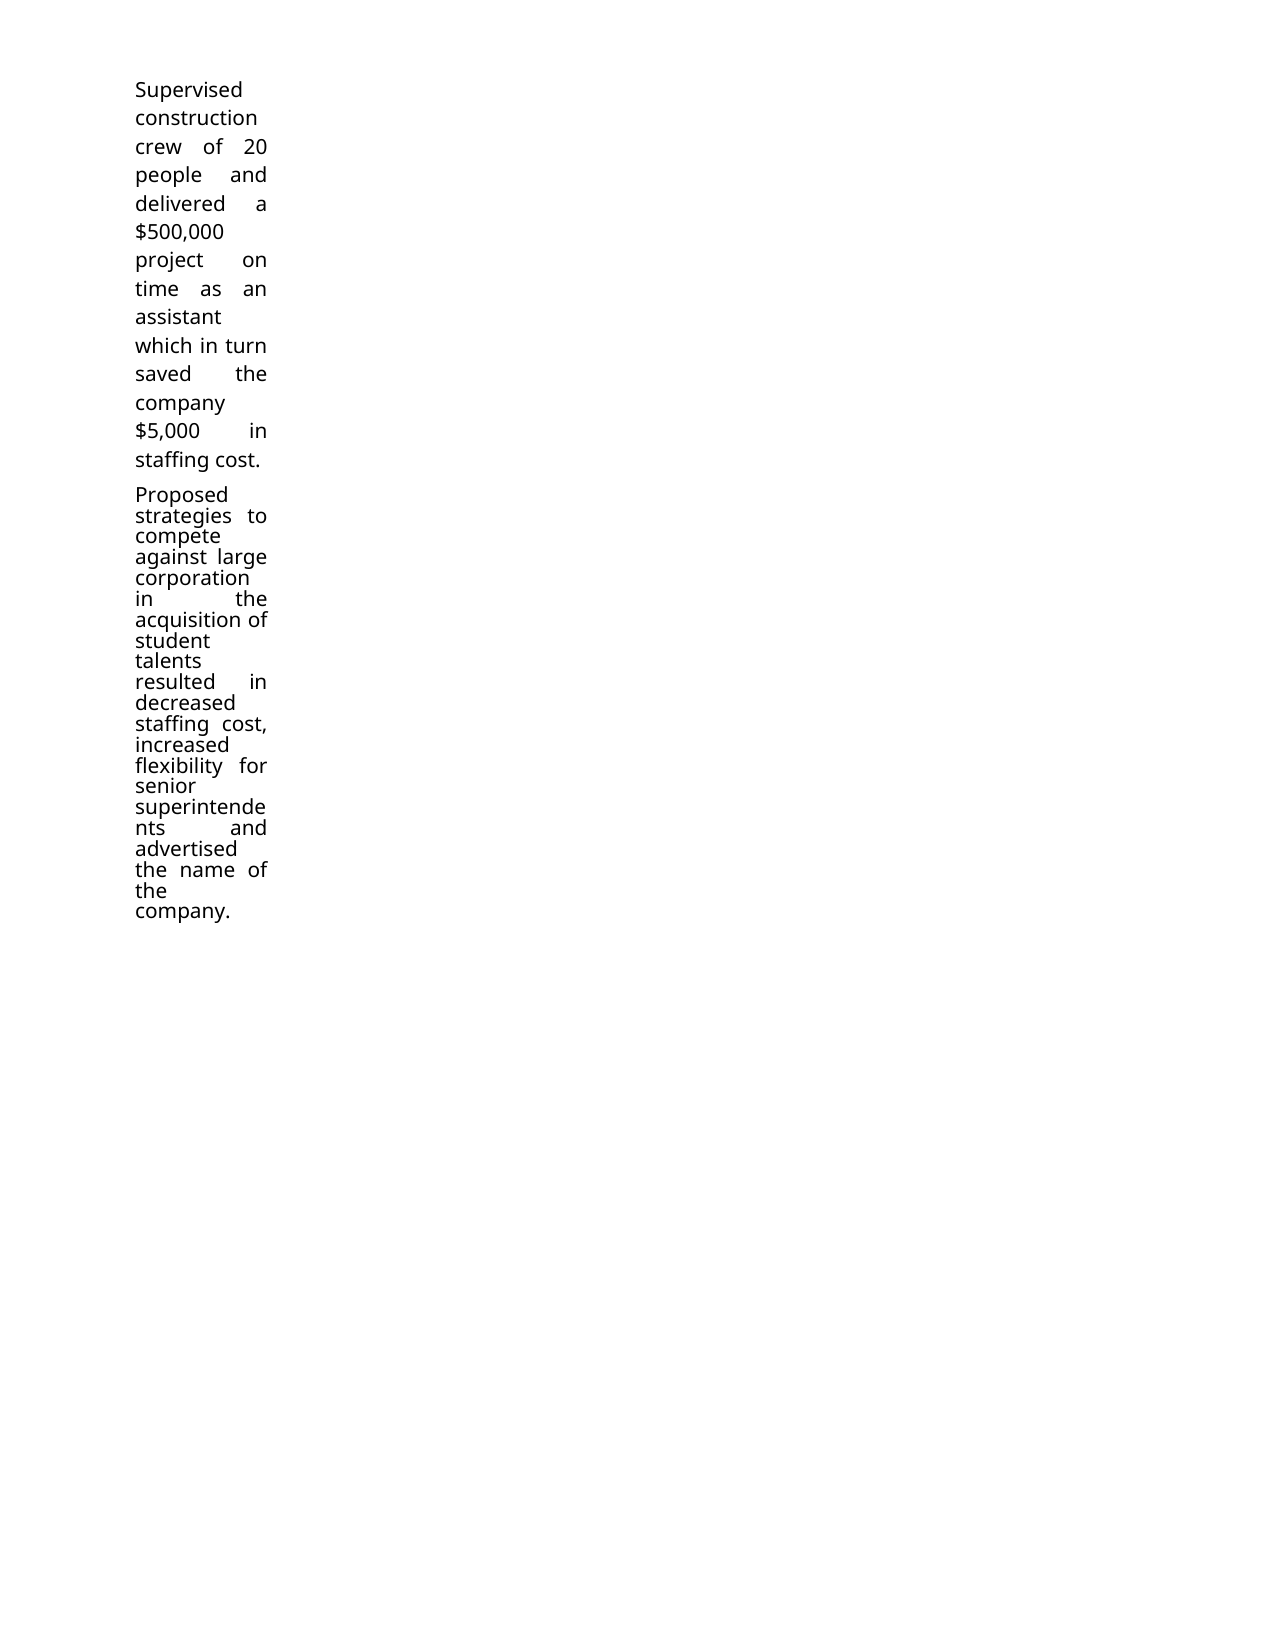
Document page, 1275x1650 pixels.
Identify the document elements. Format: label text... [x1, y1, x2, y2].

text Proposed strategies to compete against large corporation in the acquisition of student talents resulted in decreased staffing cost, increased flexibility for senior superintendents and advertised the name of the company. [135, 486, 267, 923]
